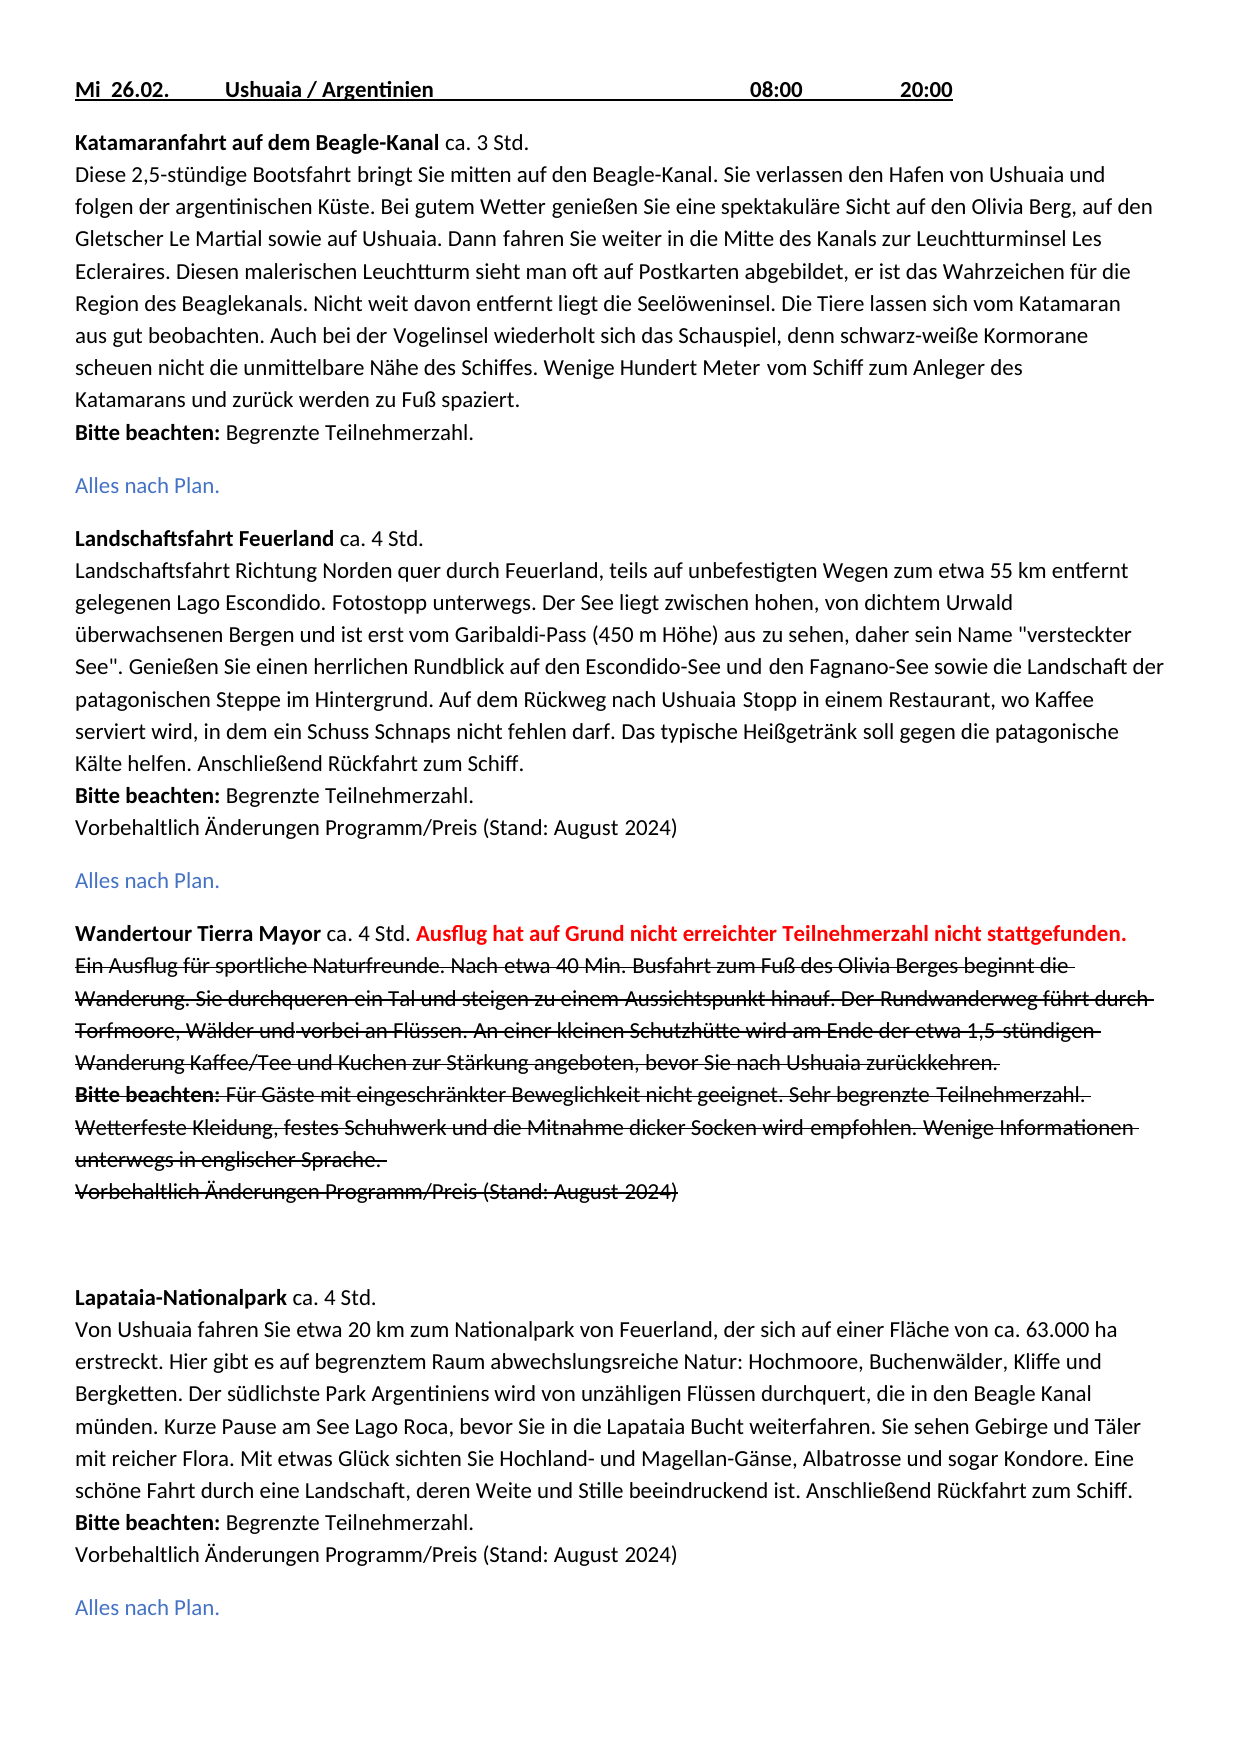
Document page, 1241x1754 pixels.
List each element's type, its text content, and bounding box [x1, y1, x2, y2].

text Alles nach Plan. [75, 471, 1165, 499]
text Alles nach Plan. [75, 866, 1165, 894]
text Mi 26.02. Ushuaia / Argentinien 08:00 20:00 [75, 75, 1165, 103]
text Katamaranfahrt auf dem Beagle-Kanal ca. 3 Std. Diese 2,5-stündige Bootsfahrt bringt Sie mitten auf den Beagle-Kanal. Sie verlassen den Hafen von Ushuaia und folgen der argentinischen Küste. Bei gutem Wetter genießen Sie eine spektakuläre Sicht auf den Olivia Berg, auf den Gletscher Le Martial sowie auf Ushuaia. Dann fahren Sie weiter in die Mitte des Kanals zur Leuchtturminsel Les Ecleraires. Diesen malerischen Leuchtturm sieht man oft auf Postkarten abgebildet, er ist das Wahrzeichen für die Region des Beaglekanals. Nicht weit davon entfernt liegt die Seelöweninsel. Die Tiere lassen sich vom Katamaran aus gut beobachten. Auch bei der Vogelinsel wiederholt sich das Schauspiel, denn schwarz-weiße Kormorane scheuen nicht die unmittelbare Nähe des Schiffes. Wenige Hundert Meter vom Schiff zum Anleger des Katamarans und zurück werden zu Fuß spaziert. Bitte beachten: Begrenzte Teilnehmerzahl. [75, 128, 1165, 446]
text Lapataia-Nationalpark ca. 4 Std. Von Ushuaia fahren Sie etwa 20 km zum Nationalpark von Feuerland, der sich auf einer Fläche von ca. 63.000 ha erstreckt. Hier gibt es auf begrenztem Raum abwechslungsreiche Natur: Hochmoore, Buchenwälder, Kliffe und Bergketten. Der südlichste Park Argentiniens wird von unzähligen Flüssen durchquert, die in den Beagle Kanal münden. Kurze Pause am See Lago Roca, bevor Sie in die Lapataia Bucht weiterfahren. Sie sehen Gebirge und Täler mit reicher Flora. Mit etwas Glück sichten Sie Hochland- und Magellan-Gänse, Albatrosse und sogar Kondore. Eine schöne Fahrt durch eine Landschaft, deren Weite und Stille beeindruckend ist. Anschließend Rückfahrt zum Schiff. Bitte beachten: Begrenzte Teilnehmerzahl. Vorbehaltlich Änderungen Programm/Preis (Stand: August 2024) [75, 1283, 1165, 1568]
text Landschaftsfahrt Feuerland ca. 4 Std. Landschaftsfahrt Richtung Norden quer durch Feuerland, teils auf unbefestigten Wegen zum etwa 55 km entfernt gelegenen Lago Escondido. Fotostopp unterwegs. Der See liegt zwischen hohen, von dichtem Urwald überwachsenen Bergen und ist erst vom Garibaldi-Pass (450 m Höhe) aus zu sehen, daher sein Name "versteckter See". Genießen Sie einen herrlichen Rundblick auf den Escondido-See und den Fagnano-See sowie die Landschaft der patagonischen Steppe im Hintergrund. Auf dem Rückweg nach Ushuaia Stopp in einem Restaurant, wo Kaffee serviert wird, in dem ein Schuss Schnaps nicht fehlen darf. Das typische Heißgetränk soll gegen die patagonische Kälte helfen. Anschließend Rückfahrt zum Schiff. Bitte beachten: Begrenzte Teilnehmerzahl. Vorbehaltlich Änderungen Programm/Preis (Stand: August 2024) [75, 524, 1165, 841]
text Wandertour Tierra Mayor ca. 4 Std. Ausflug hat auf Grund nicht erreichter Teilnehmerzahl nicht stattgefunden. Ein Ausflug für sportliche Naturfreunde. Nach etwa 40 Min. Busfahrt zum Fuß des Olivia Berges beginnt die Wanderung. Sie durchqueren ein Tal und steigen zu einem Aussichtspunkt hinauf. Der Rundwanderweg führt durch Torfmoore, Wälder und vorbei an Flüssen. An einer kleinen Schutzhütte wird am Ende der etwa 1,5-stündigen Wanderung Kaffee/Tee und Kuchen zur Stärkung angeboten, bevor Sie nach Ushuaia zurückkehren. Bitte beachten: Für Gäste mit eingeschränkter Beweglichkeit nicht geeignet. Sehr begrenzte Teilnehmerzahl. Wetterfeste Kleidung, festes Schuhwerk und die Mitnahme dicker Socken wird empfohlen. Wenige Informationen unterwegs in englischer Sprache. Vorbehaltlich Änderungen Programm/Preis (Stand: August 2024) [75, 919, 1165, 1205]
text Alles nach Plan. [75, 1593, 1165, 1622]
